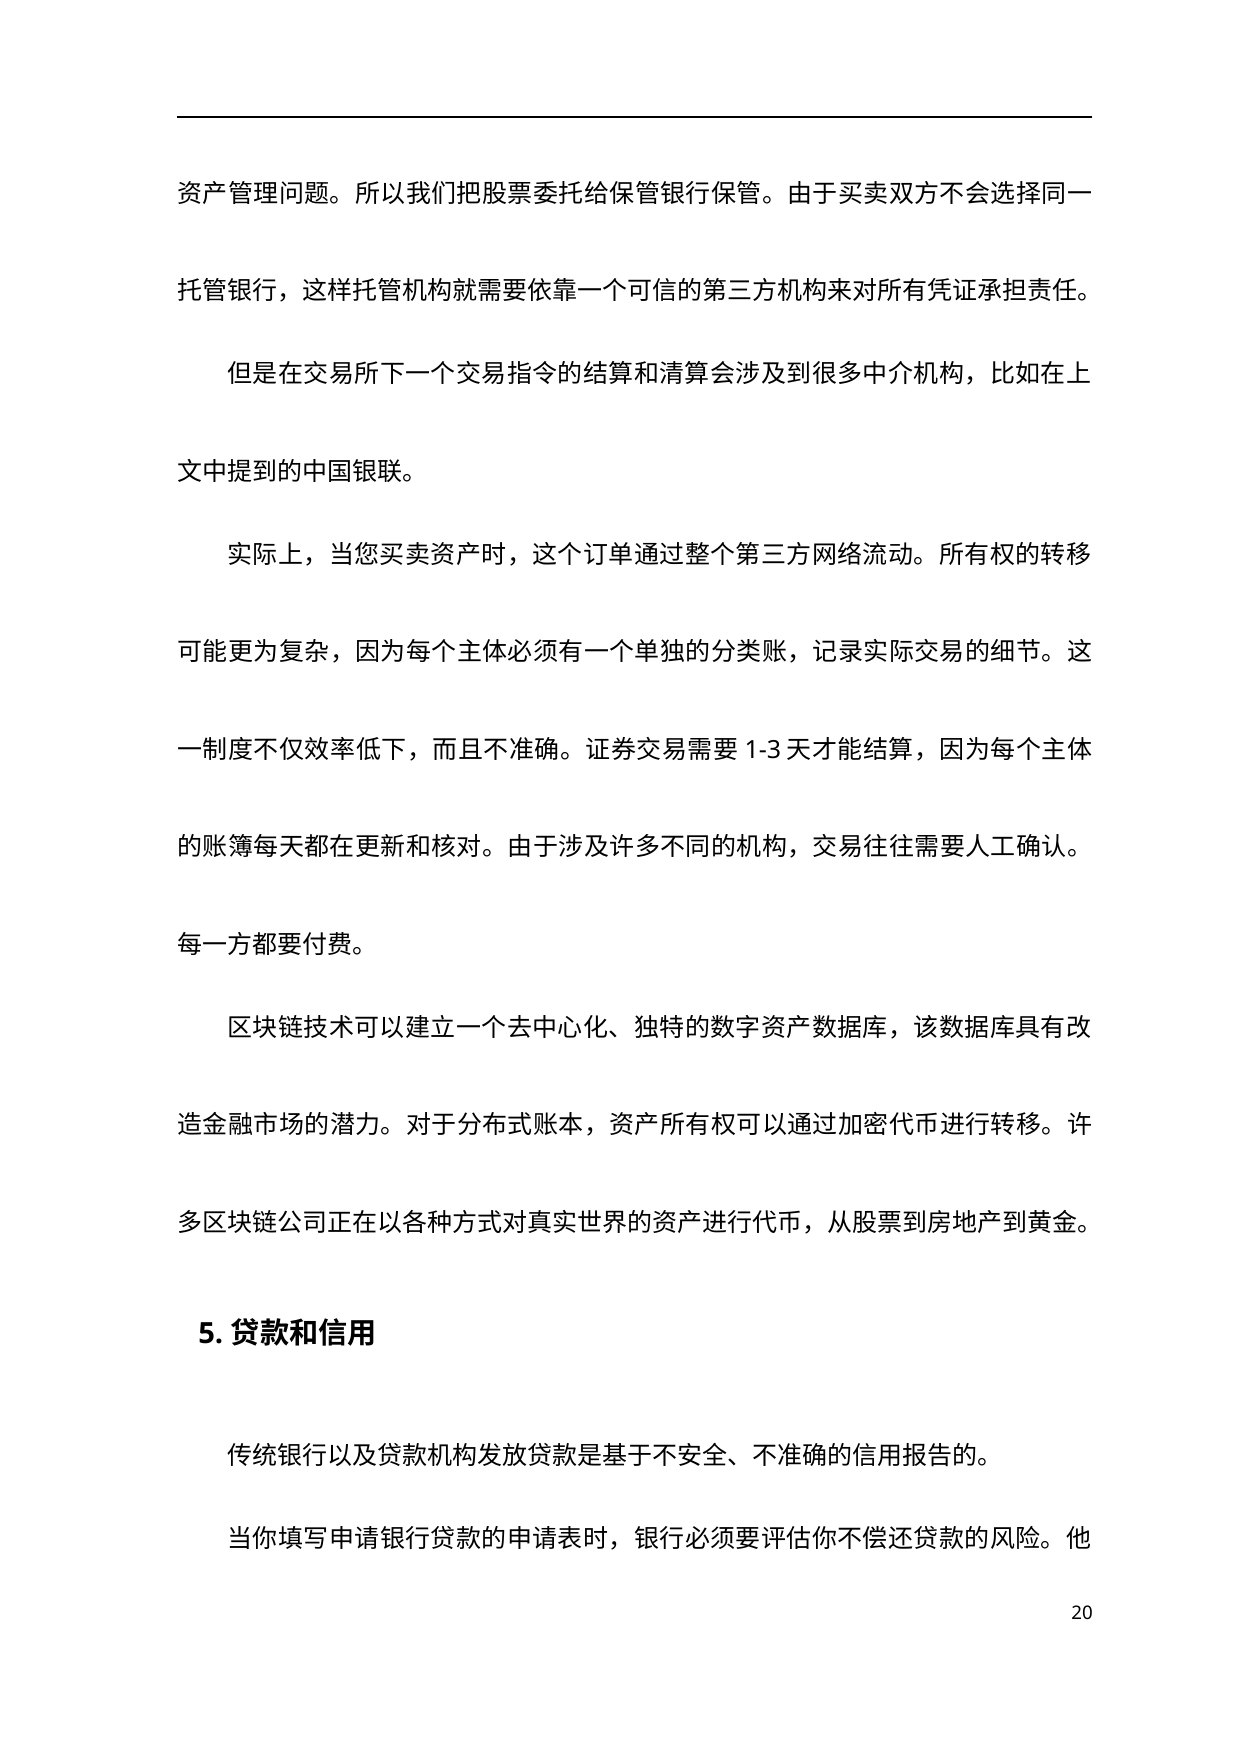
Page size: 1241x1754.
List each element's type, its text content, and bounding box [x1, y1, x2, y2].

text 实际上，当您买卖资产时，这个订单通过整个第三方网络流动。所有权的转移可能更为复杂，因为每个主体必须有一个单独的分类账，记录实际交易的细节。这一制度不仅效率低下，而且不准确。证券交易需要1-3天才能结算，因为每个主体的账簿每天都在更新和核对。由于涉及许多不同的机构，交易往往需要人工确认。每一方都要付费。 [177, 520, 1092, 975]
text 但是在交易所下一个交易指令的结算和清算会涉及到很多中介机构，比如在上文中提到的中国银联。 [177, 339, 1092, 502]
subtitle 5. 贷款和信用 [177, 1298, 1092, 1363]
text 当我们以电子方式执行这个事务时，这变得更加复杂。我们不希望每天都处理资产管理问题。所以我们把股票委托给保管银行保管。由于买卖双方不会选择同一托管银行，这样托管机构就需要依靠一个可信的第三方机构来对所有凭证承担责任。 [177, 159, 1092, 321]
text 传统银行以及贷款机构发放贷款是基于不安全、不准确的信用报告的。 [177, 1421, 1092, 1486]
text 区块链技术可以建立一个去中心化、独特的数字资产数据库，该数据库具有改造金融市场的潜力。对于分布式账本，资产所有权可以通过加密代币进行转移。许多区块链公司正在以各种方式对真实世界的资产进行代币，从股票到房地产到黄金。 [177, 993, 1092, 1253]
